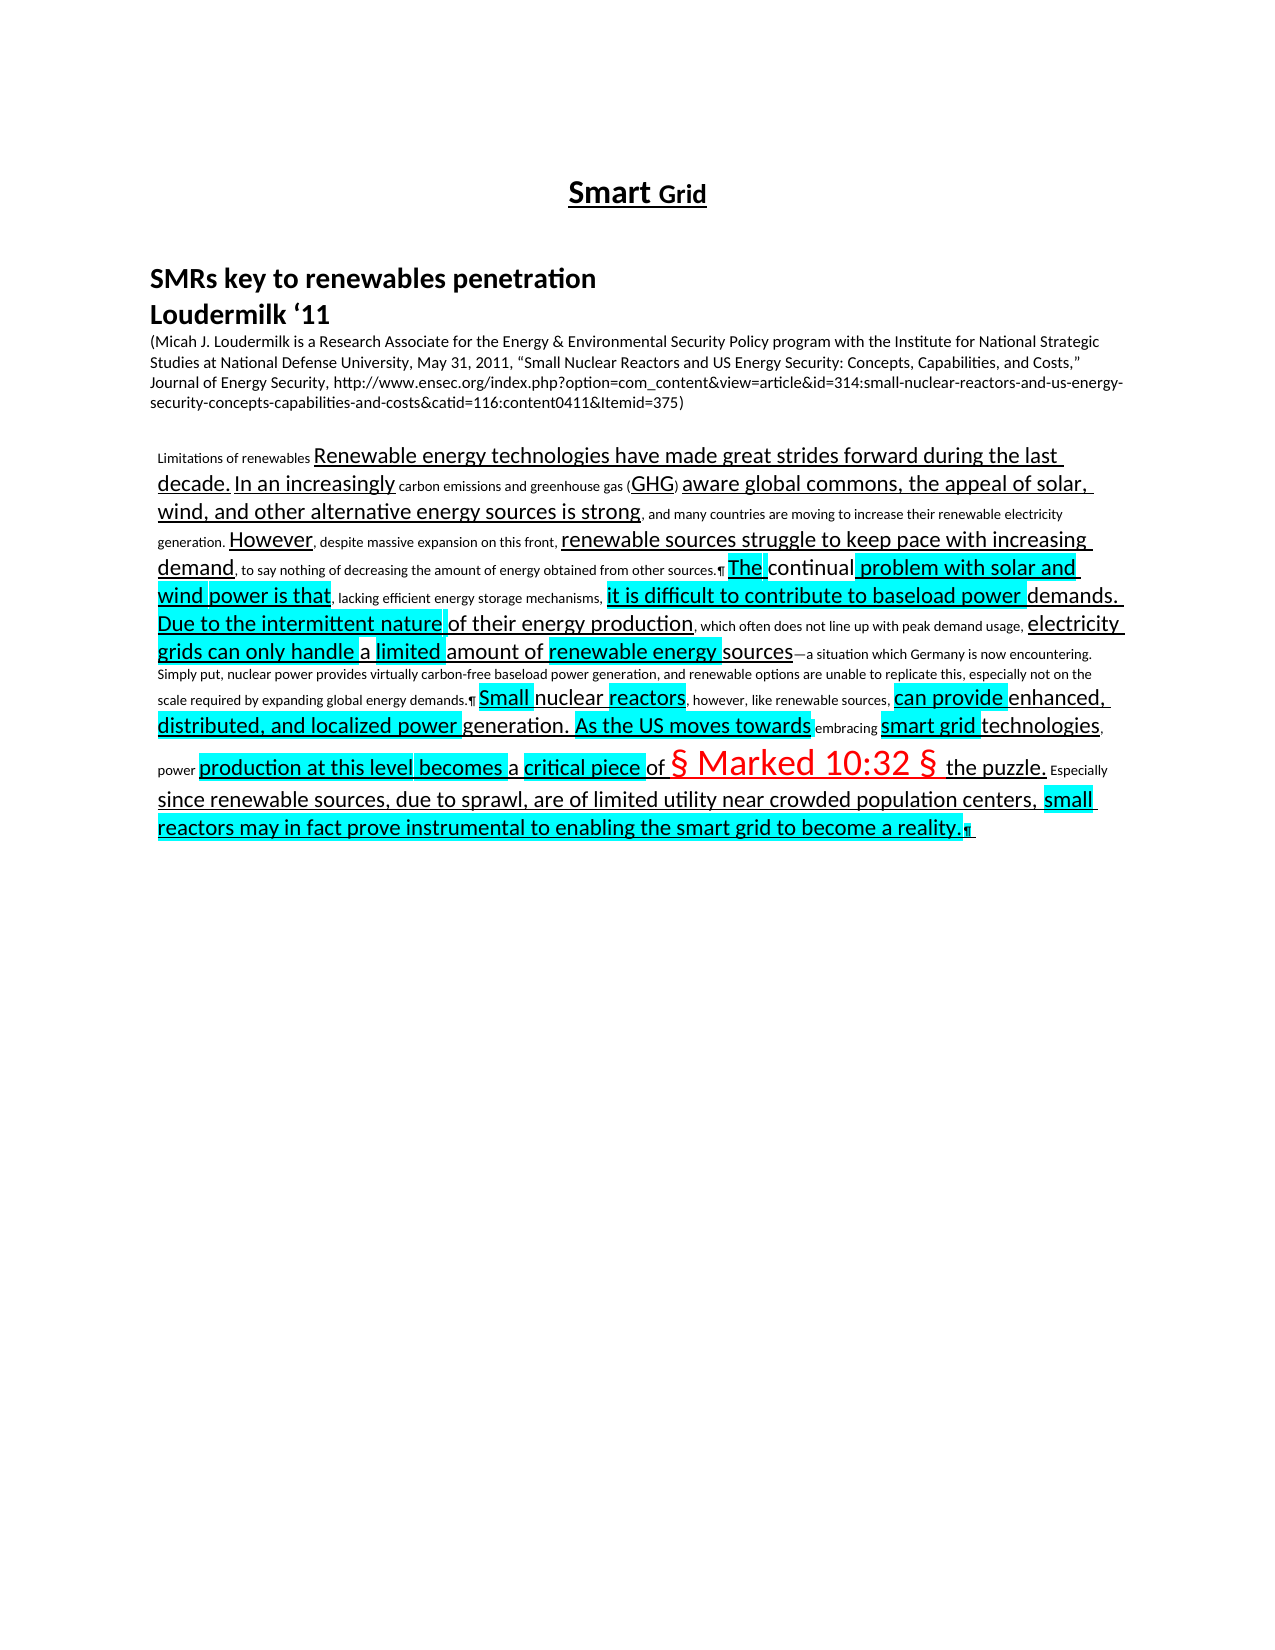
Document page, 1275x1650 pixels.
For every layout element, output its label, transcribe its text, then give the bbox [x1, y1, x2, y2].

text (Micah J. Loudermilk is a Research Associate for the Energy & Environmental Security Policy program with the Institute for National Strategic Studies at National Defense University, May 31, 2011, “Small Nuclear Reactors and US Energy Security: Concepts, Capabilities, and Costs,” Journal of Energy Security, http://www.ensec.org/index.php?option=com_content&view=article&id=314:small-nuclear-reactors-and-us-energy-security-concepts-capabilities-and-costs&catid=116:content0411&Itemid=375) [150, 332, 1125, 413]
text Limitations of renewables Renewable energy technologies have made great strides forward during the last decade. In an increasingly carbon emissions and greenhouse gas (GHG) aware global commons, the appeal of solar, wind, and other alternative energy sources is strong, and many countries are moving to increase their renewable electricity generation. However, despite massive expansion on this front, renewable sources struggle to keep pace with increasing demand, to say nothing of decreasing the amount of energy obtained from other sources.¶ The continual problem with solar and wind power is that, lacking efficient energy storage mechanisms, it is difficult to contribute to baseload power demands. Due to the intermittent nature of their energy production, which often does not line up with peak demand usage, electricity grids can only handle a limited amount of renewable energy sources—a situation which Germany is now encountering. Simply put, nuclear power provides virtually carbon-free baseload power generation, and renewable options are unable to replicate this, especially not on the scale required by expanding global energy demands.¶ Small nuclear reactors, however, like renewable sources, can provide enhanced, distributed, and localized power generation. As the US moves towards embracing smart grid technologies, power production at this level becomes a critical piece of § Marked 10:32 § the puzzle. Especially since renewable sources, due to sprawl, are of limited utility near crowded population centers, small reactors may in fact prove instrumental to enabling the smart grid to become a reality.¶ [157, 441, 1125, 841]
subtitle Smart Grid [150, 171, 1125, 212]
subtitle SMRs key to renewables penetration [150, 260, 1125, 296]
text Loudermilk ‘11 [150, 296, 1125, 332]
